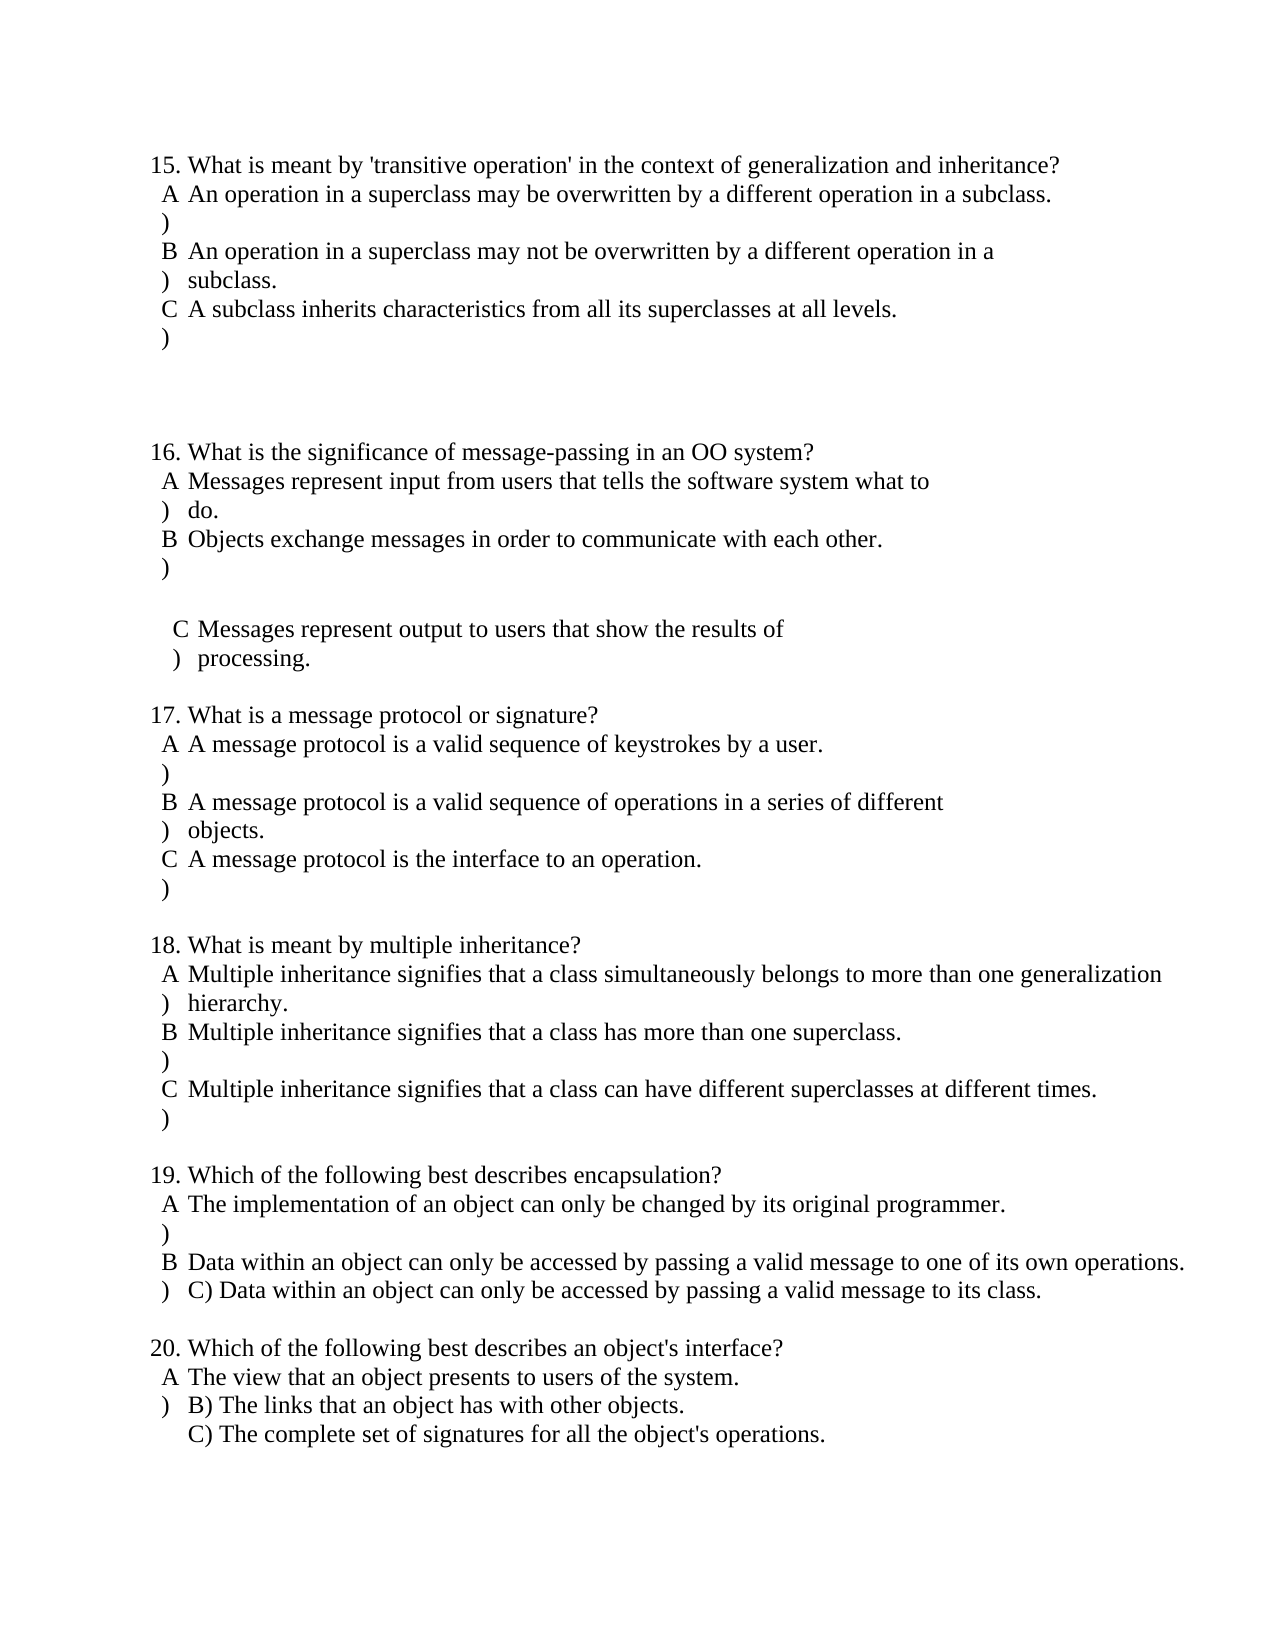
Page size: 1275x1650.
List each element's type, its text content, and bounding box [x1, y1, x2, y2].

table_cell Multiple inheritance signifies that a class has more than one superclass. [176, 1017, 1200, 1074]
text 15. What is meant by 'transitive operation' in the context of generalization and inheritance? [150, 150, 1125, 179]
table_header A) [150, 466, 176, 524]
table_header A message protocol is a valid sequence of keystrokes by a user. [176, 729, 1016, 787]
table_cell [150, 581, 956, 672]
table_header The view that an object presents to users of the system. B) The links that an object has with other objects. C) The complete set of signatures for all the object's operations. [176, 1362, 1162, 1448]
table_cell B) [150, 1247, 176, 1304]
table_cell Data within an object can only be accessed by passing a valid message to one of its own operations. C) Data within an object can only be accessed by passing a valid message to its class. [176, 1247, 1200, 1304]
table_header A) [150, 959, 176, 1017]
table_cell A message protocol is the interface to an operation. [176, 844, 1016, 902]
table_header Multiple inheritance signifies that a class simultaneously belongs to more than one generalization hierarchy. [176, 959, 1200, 1017]
table_cell An operation in a superclass may not be overwritten by a different operation in a subclass. [176, 236, 1080, 294]
table_cell B) [150, 236, 176, 294]
table_header The implementation of an object can only be changed by its original programmer. [176, 1189, 1200, 1247]
table_header A) [150, 179, 176, 236]
text 18. What is meant by multiple inheritance? [150, 931, 1125, 959]
table_cell A subclass inherits characteristics from all its superclasses at all levels. [176, 294, 1080, 351]
table_header Messages represent input from users that tells the software system what to do. [176, 466, 956, 524]
text 19. Which of the following best describes encapsulation? [150, 1161, 1125, 1189]
table_cell B) [150, 1017, 176, 1074]
text 17. What is a message protocol or signature? [150, 701, 1125, 729]
table_cell Multiple inheritance signifies that a class can have different superclasses at different times. [176, 1074, 1200, 1132]
text 20. Which of the following best describes an object's interface? [150, 1333, 1125, 1362]
table_cell Objects exchange messages in order to communicate with each other. [176, 524, 956, 581]
table_cell B) [150, 787, 176, 844]
table_header A) [150, 1362, 176, 1448]
text 16. What is the significance of message-passing in an OO system? [150, 437, 1125, 466]
table_cell C) [150, 294, 176, 351]
table_cell B) [150, 524, 176, 581]
table_header A) [150, 729, 176, 787]
table_cell A message protocol is a valid sequence of operations in a series of different objects. [176, 787, 1016, 844]
table_header A) [150, 1189, 176, 1247]
table_header An operation in a superclass may be overwritten by a different operation in a subclass. [176, 179, 1080, 236]
table_cell C) [150, 844, 176, 902]
table_cell C) [150, 1074, 176, 1132]
